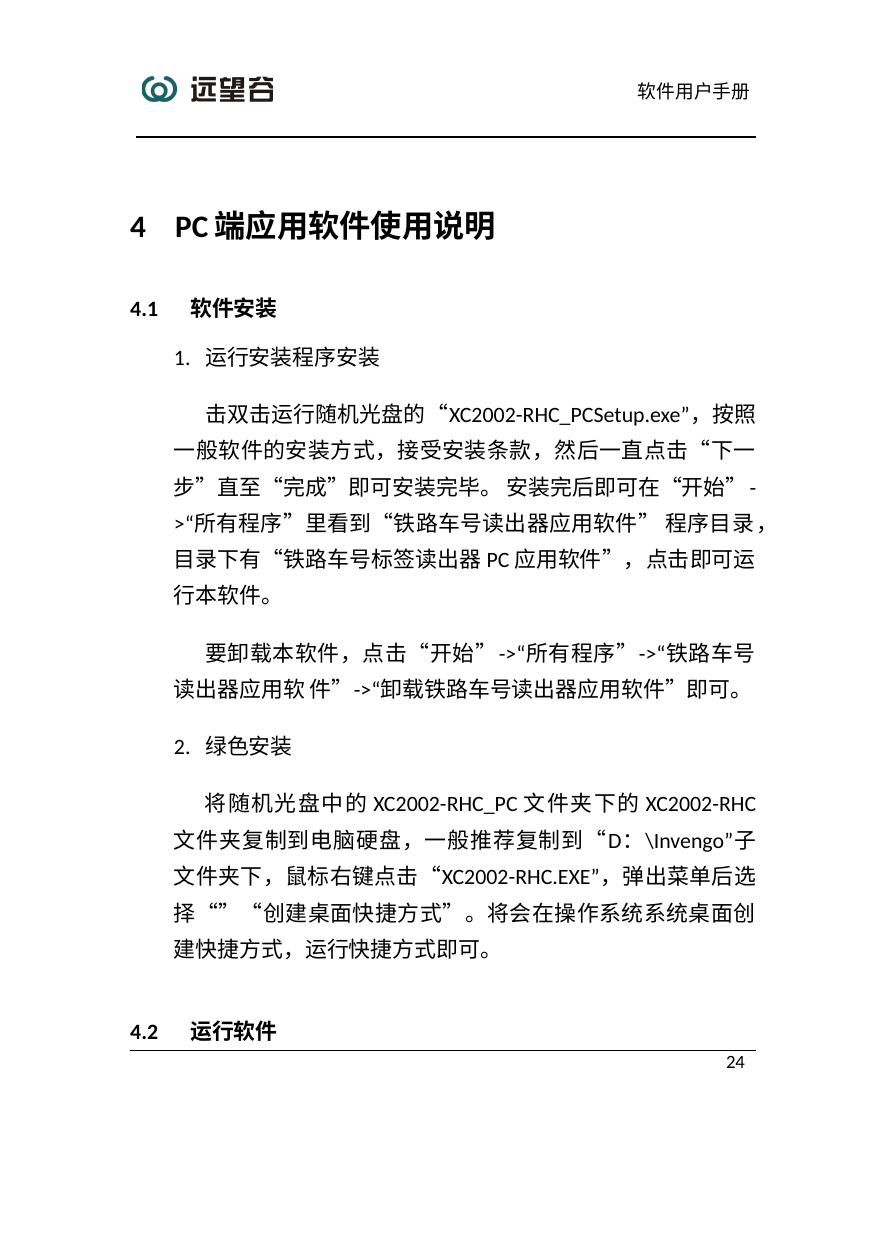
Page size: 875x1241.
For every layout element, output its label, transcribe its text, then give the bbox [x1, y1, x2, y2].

subtitle 绿色安装 [130, 729, 756, 761]
subtitle 运行安装程序安装 [130, 339, 756, 371]
subtitle PC端应用软件使用说明 [130, 201, 756, 246]
text 将随机光盘中的XC2002-RHC_PC文件夹下的XC2002-RHC文件夹复制到电脑硬盘，一般推荐复制到“D：\Invengo”子文件夹下，鼠标右键点击“XC2002-RHC.EXE”，弹出菜单后选择“”“创建桌面快捷方式”。将会在操作系统系统桌面创建快捷方式，运行快捷方式即可。 [174, 786, 756, 963]
text 要卸载本软件，点击“开始”->“所有程序”->“铁路车号读出器应用软 件”->“卸载铁路车号读出器应用软件”即可。 [174, 636, 756, 704]
subtitle 运行软件 [130, 1014, 756, 1046]
text 击双击运行随机光盘的“XC2002-RHC_PCSetup.exe”，按照一般软件的安装方式，接受安装条款，然后一直点击“下一步”直至“完成”即可安装完毕。 安装完后即可在“开始”->“所有程序”里看到“铁路车号读出器应用软件” 程序目录，目录下有“铁路车号标签读出器PC应用软件”，点击即可运行本软件。 [174, 397, 756, 610]
subtitle 软件安装 [130, 291, 756, 322]
picture [141, 76, 273, 102]
